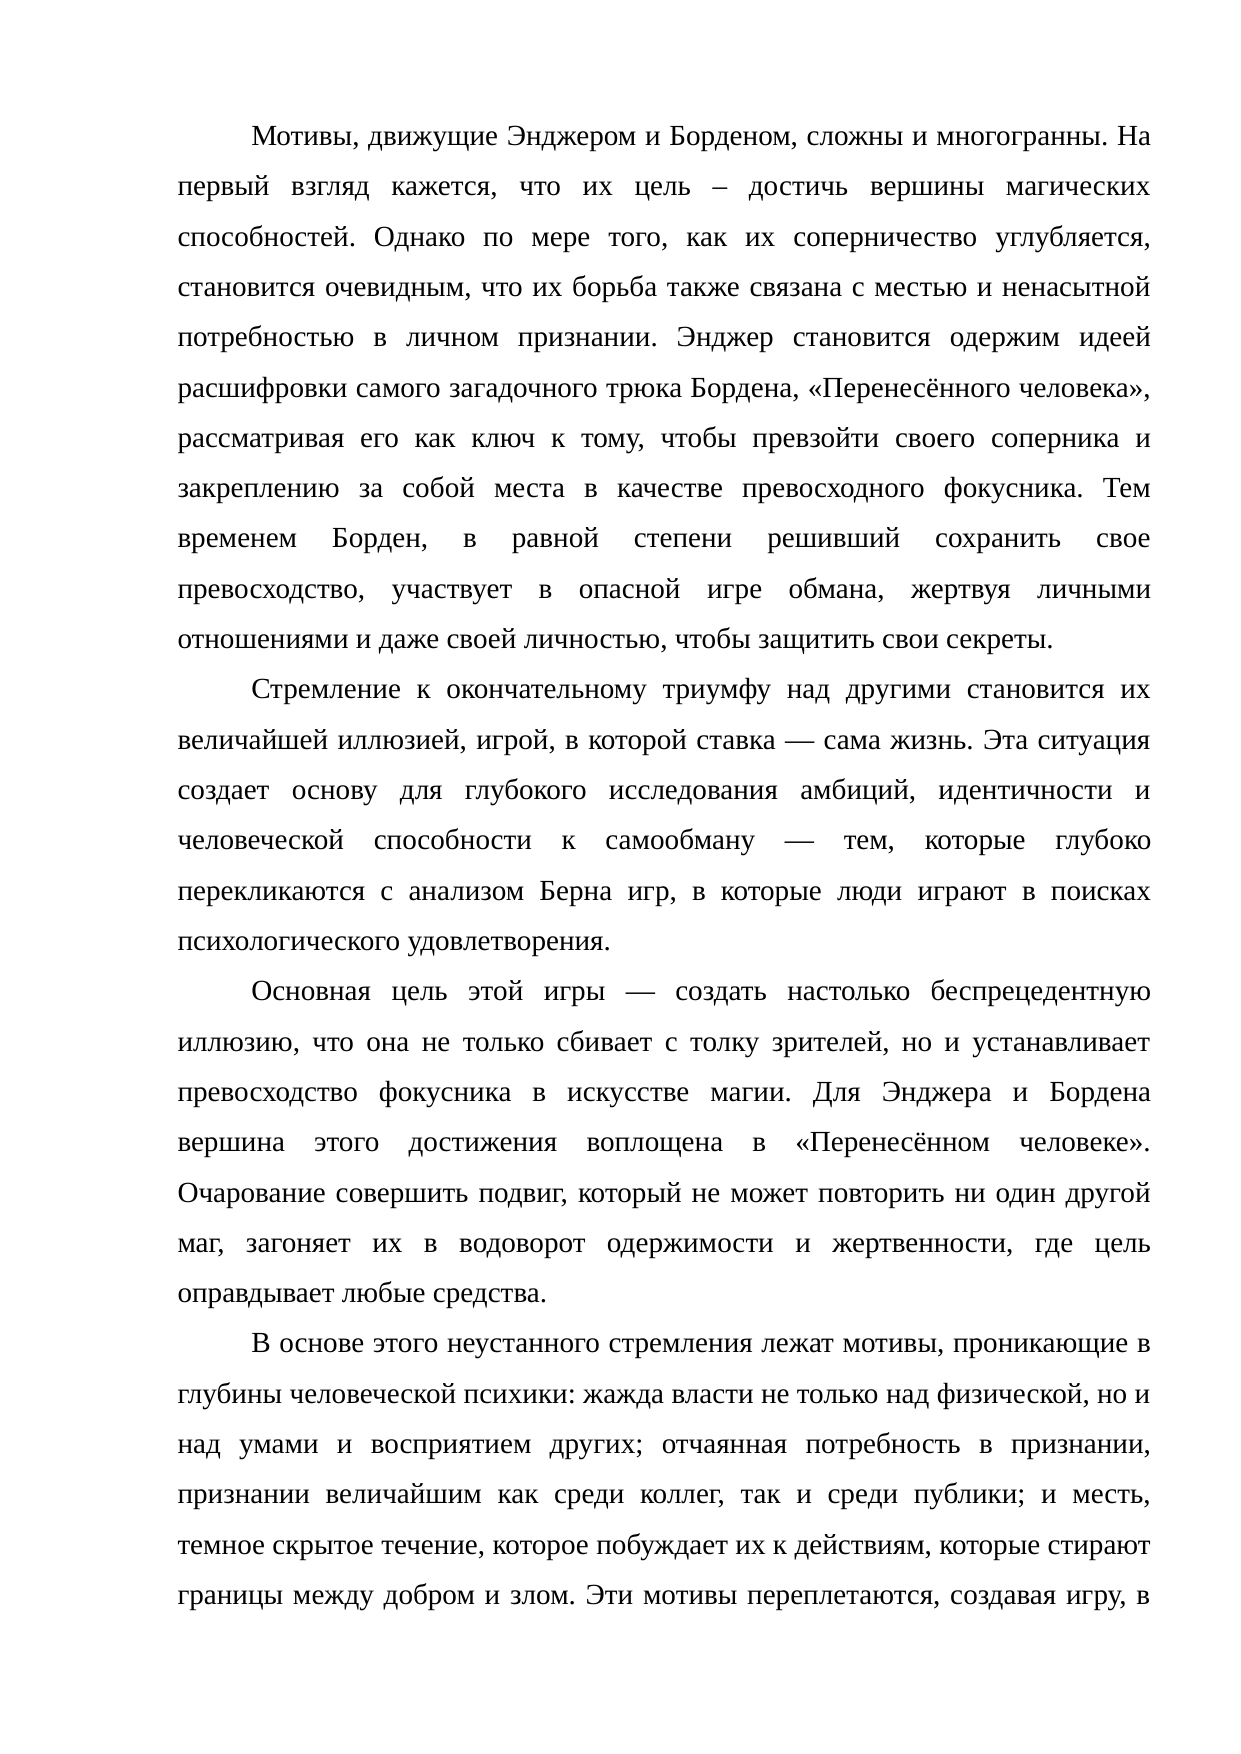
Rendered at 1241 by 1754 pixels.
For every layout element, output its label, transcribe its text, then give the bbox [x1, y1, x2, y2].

text Мотивы, движущие Энджером и Борденом, сложны и многогранны. На первый взгляд кажется, что их цель – достичь вершины магических способностей. Однако по мере того, как их соперничество углубляется, становится очевидным, что их борьба также связана с местью и ненасытной потребностью в личном признании. Энджер становится одержим идеей расшифровки самого загадочного трюка Бордена, «Перенесённого человека», рассматривая его как ключ к тому, чтобы превзойти своего соперника и закреплению за собой места в качестве превосходного фокусника. Тем временем Борден, в равной степени решивший сохранить свое превосходство, участвует в опасной игре обмана, жертвуя личными отношениями и даже своей личностью, чтобы защитить свои секреты. [177, 118, 1152, 655]
text Основная цель этой игры — создать настолько беспрецедентную иллюзию, что она не только сбивает с толку зрителей, но и устанавливает превосходство фокусника в искусстве магии. Для Энджера и Бордена вершина этого достижения воплощена в «Перенесённом человеке». Очарование совершить подвиг, который не может повторить ни один другой маг, загоняет их в водоворот одержимости и жертвенности, где цель оправдывает любые средства. [177, 973, 1152, 1309]
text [177, 1326, 1152, 1611]
text Стремление к окончательному триумфу над другими становится их величайшей иллюзией, игрой, в которой ставка — сама жизнь. Эта ситуация создает основу для глубокого исследования амбиций, идентичности и человеческой способности к самообману — тем, которые глубоко перекликаются с анализом Берна игр, в которые люди играют в поисках психологического удовлетворения. [177, 672, 1152, 957]
